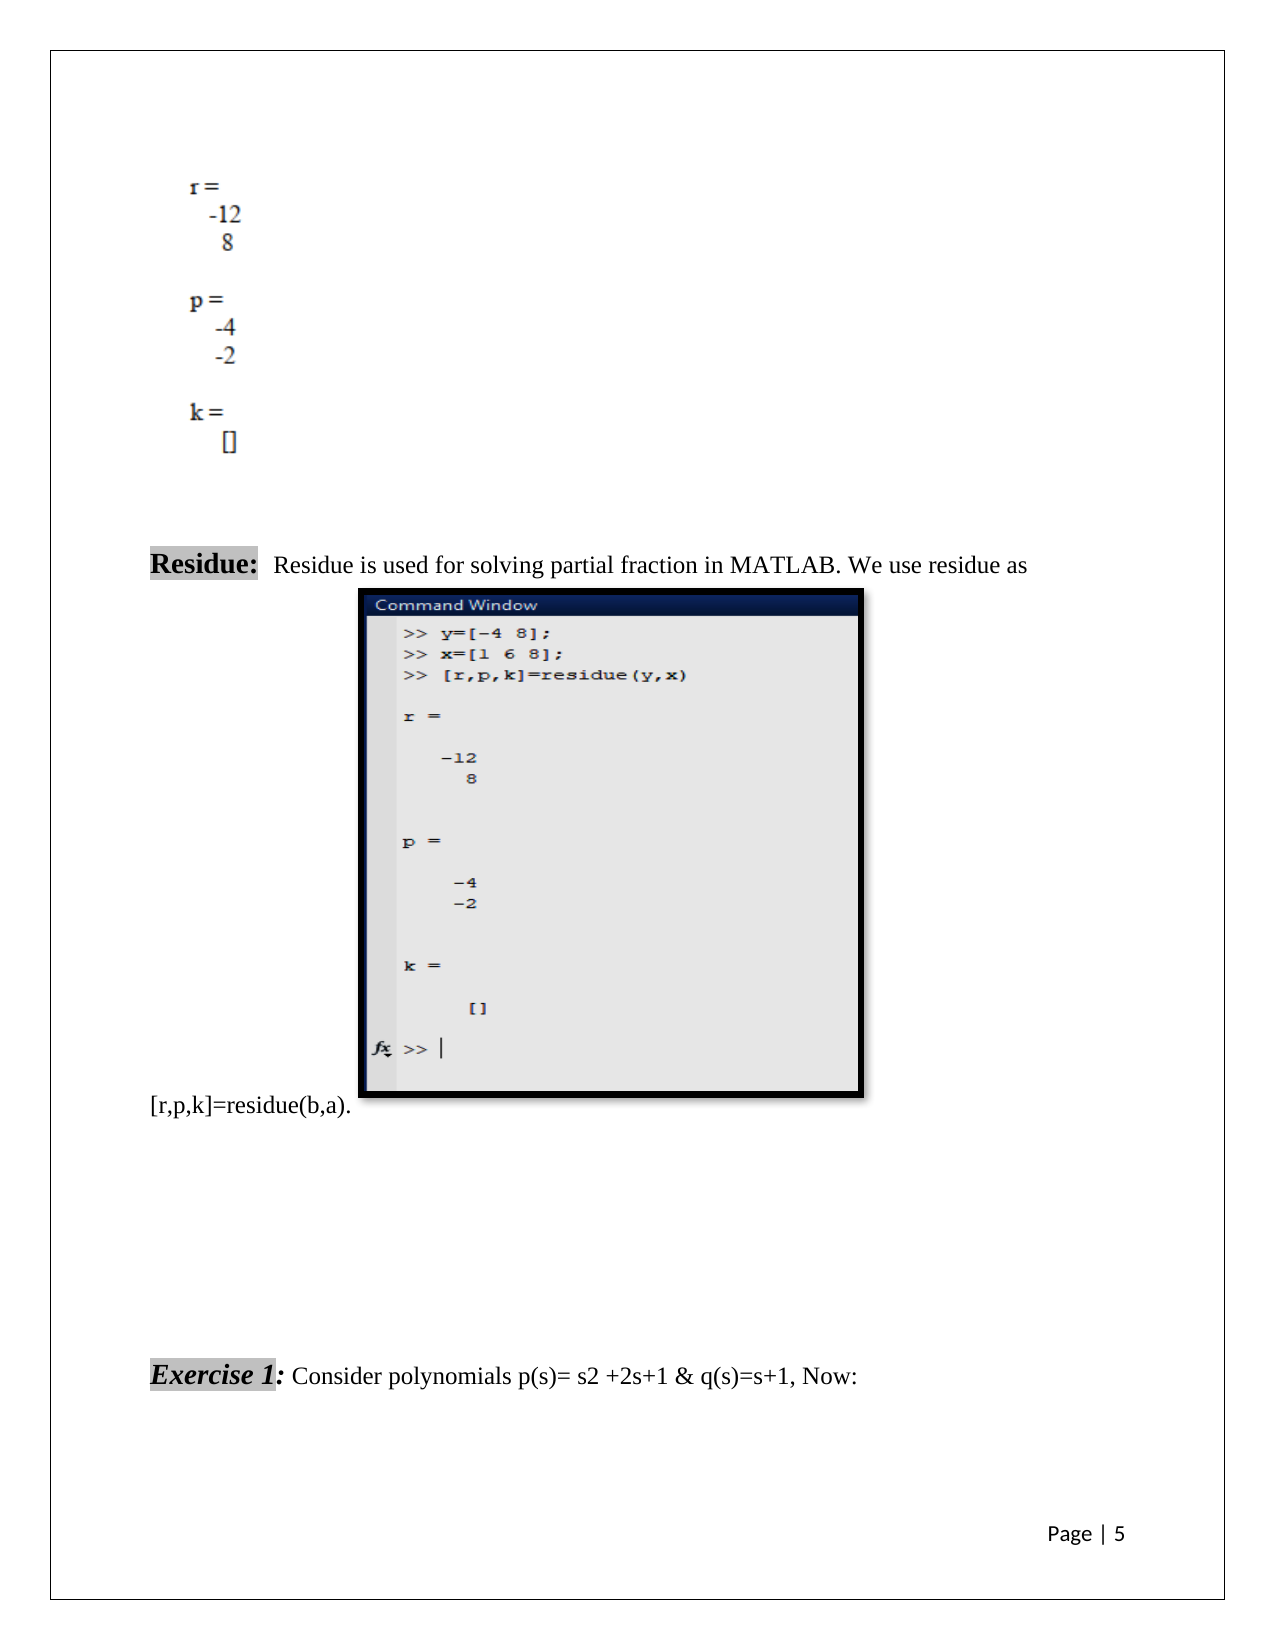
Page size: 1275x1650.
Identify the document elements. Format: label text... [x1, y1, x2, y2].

text Exercise 1: Consider polynomials p(s)= s2 +2s+1 & q(s)=s+1, Now: [276, 961, 1125, 995]
picture [478, 1062, 863, 1442]
picture [364, 198, 858, 695]
